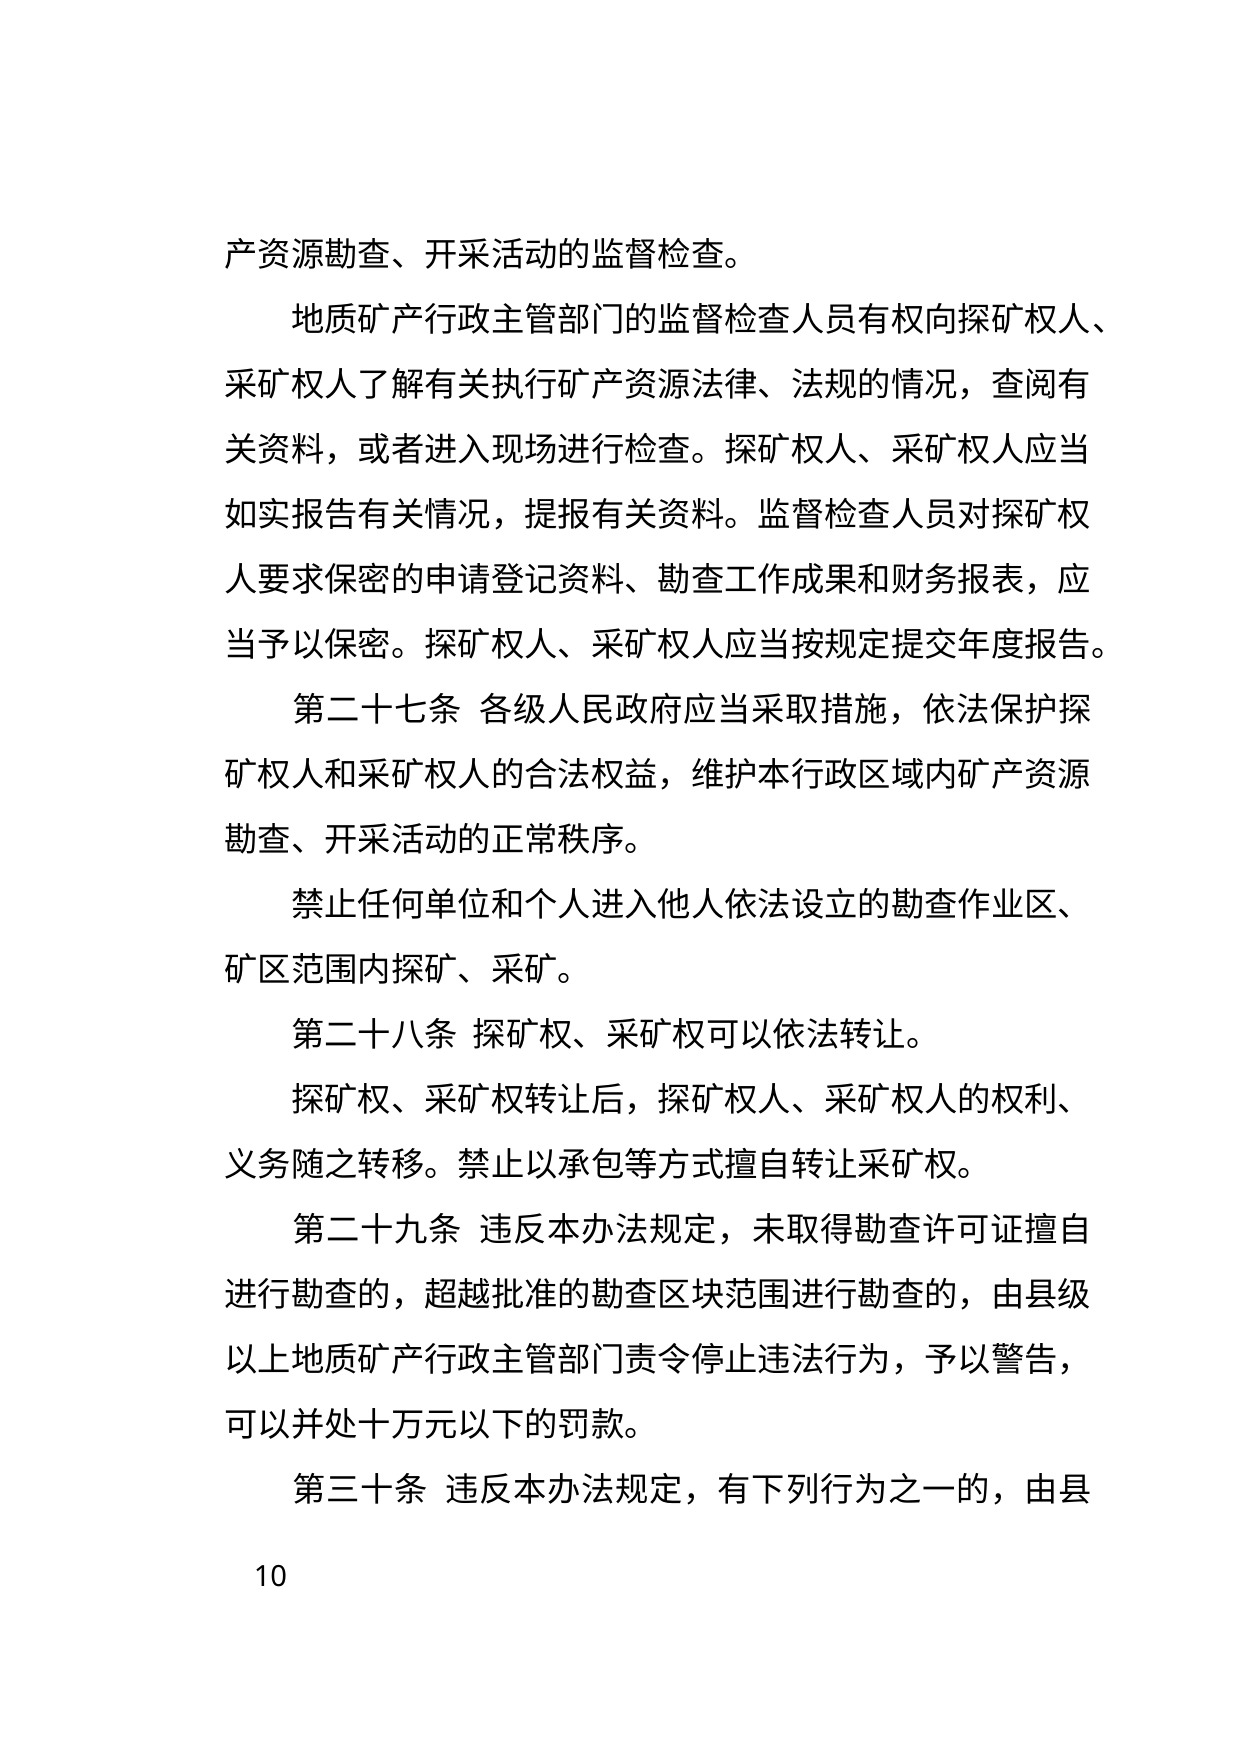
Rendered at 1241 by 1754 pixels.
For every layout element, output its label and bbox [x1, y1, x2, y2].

text [224, 219, 1093, 869]
text [224, 869, 1093, 1519]
